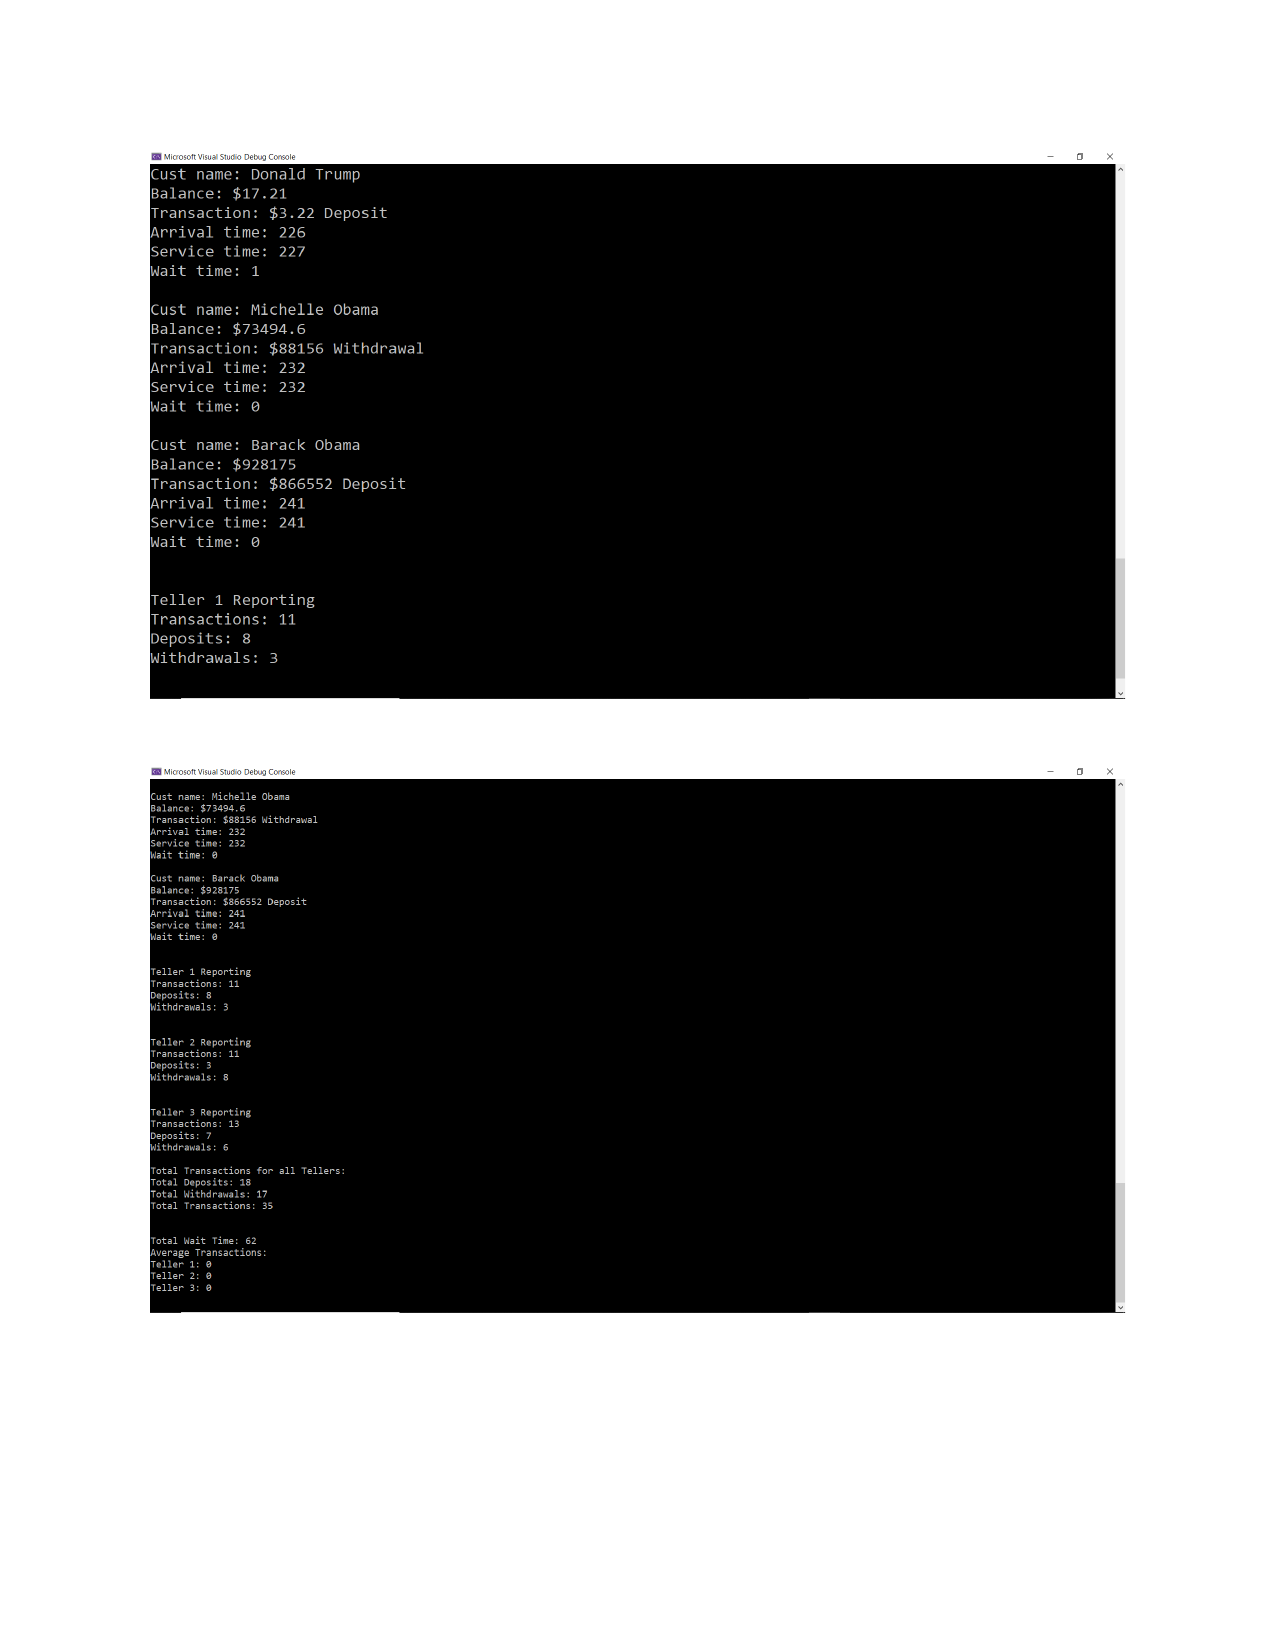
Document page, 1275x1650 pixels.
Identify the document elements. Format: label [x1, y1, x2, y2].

picture [150, 764, 1125, 1313]
picture [150, 150, 1125, 699]
